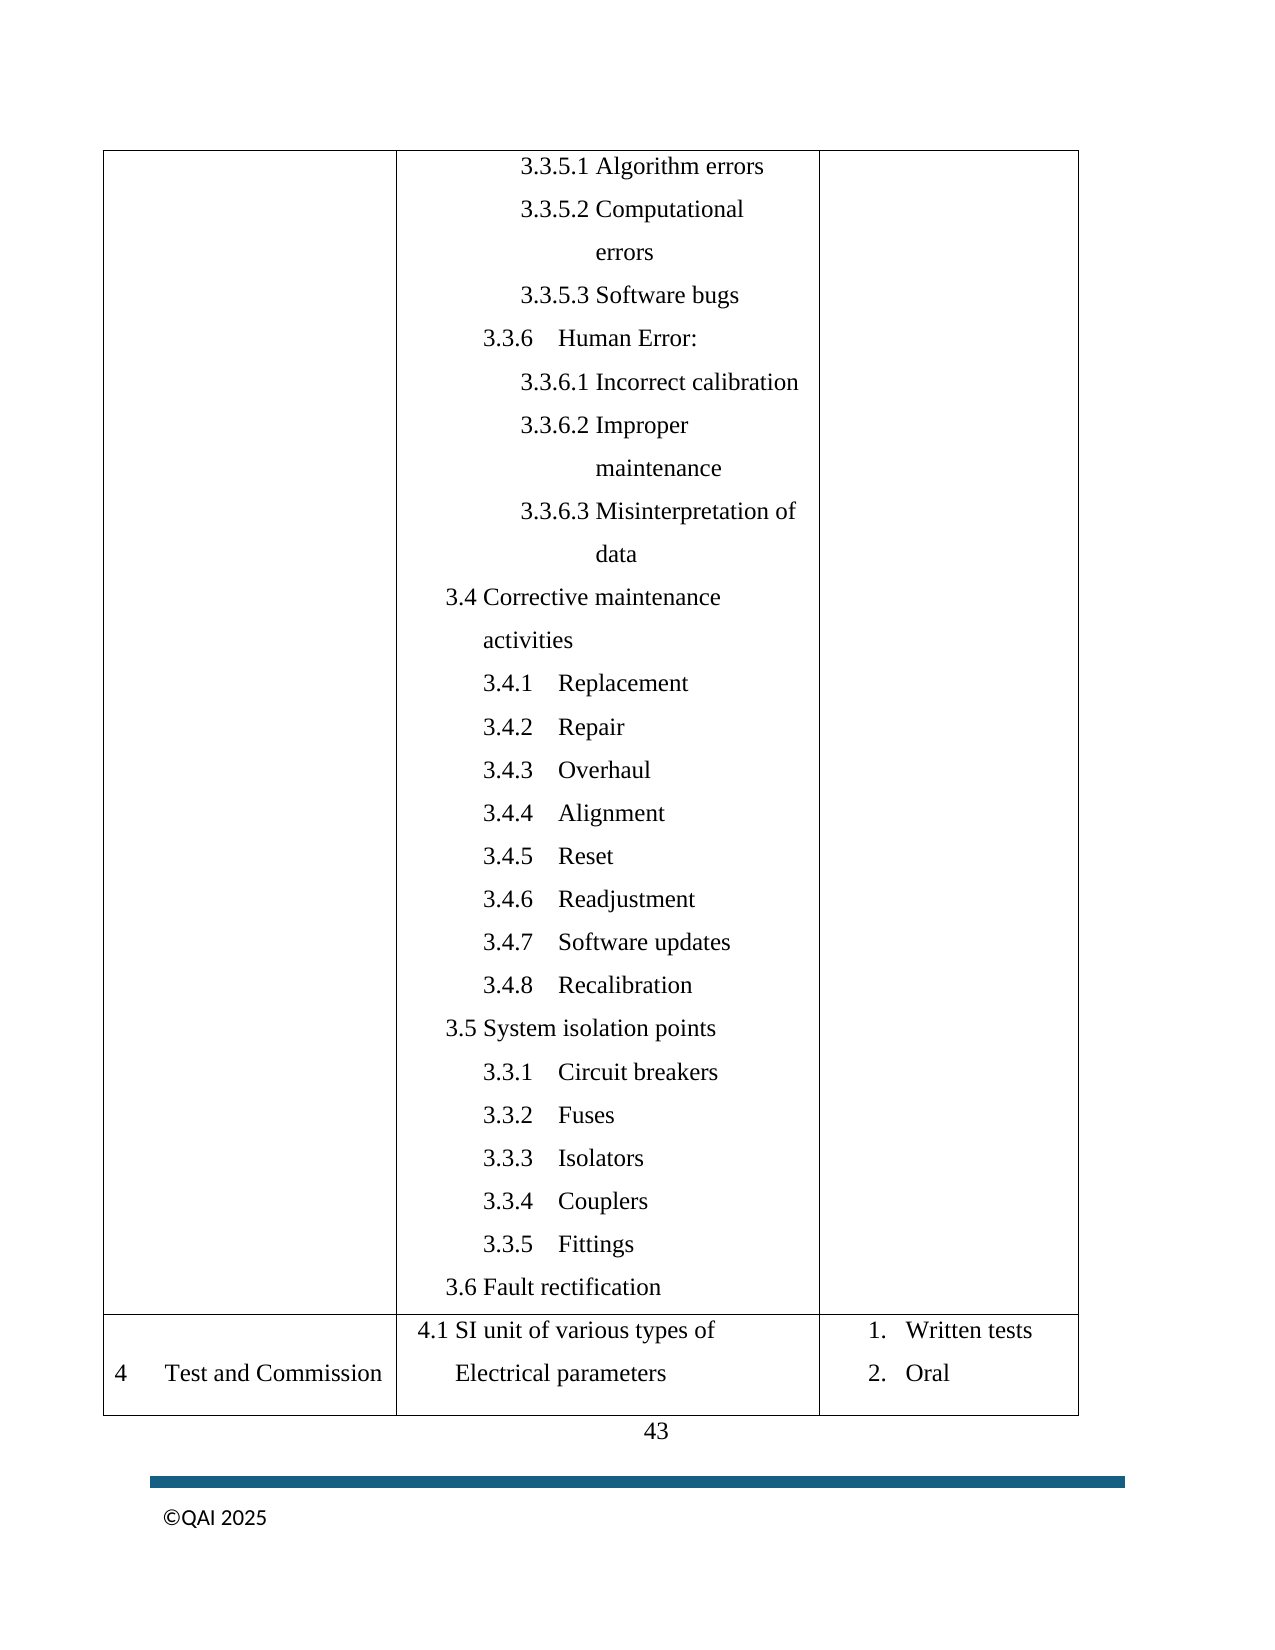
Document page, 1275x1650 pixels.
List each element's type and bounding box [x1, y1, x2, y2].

table_cell [104, 151, 396, 1314]
table_cell [820, 1315, 1078, 1415]
table_cell [397, 151, 819, 1314]
table_cell [397, 1315, 819, 1415]
table_cell [104, 1315, 396, 1415]
table_cell [820, 151, 1078, 1314]
